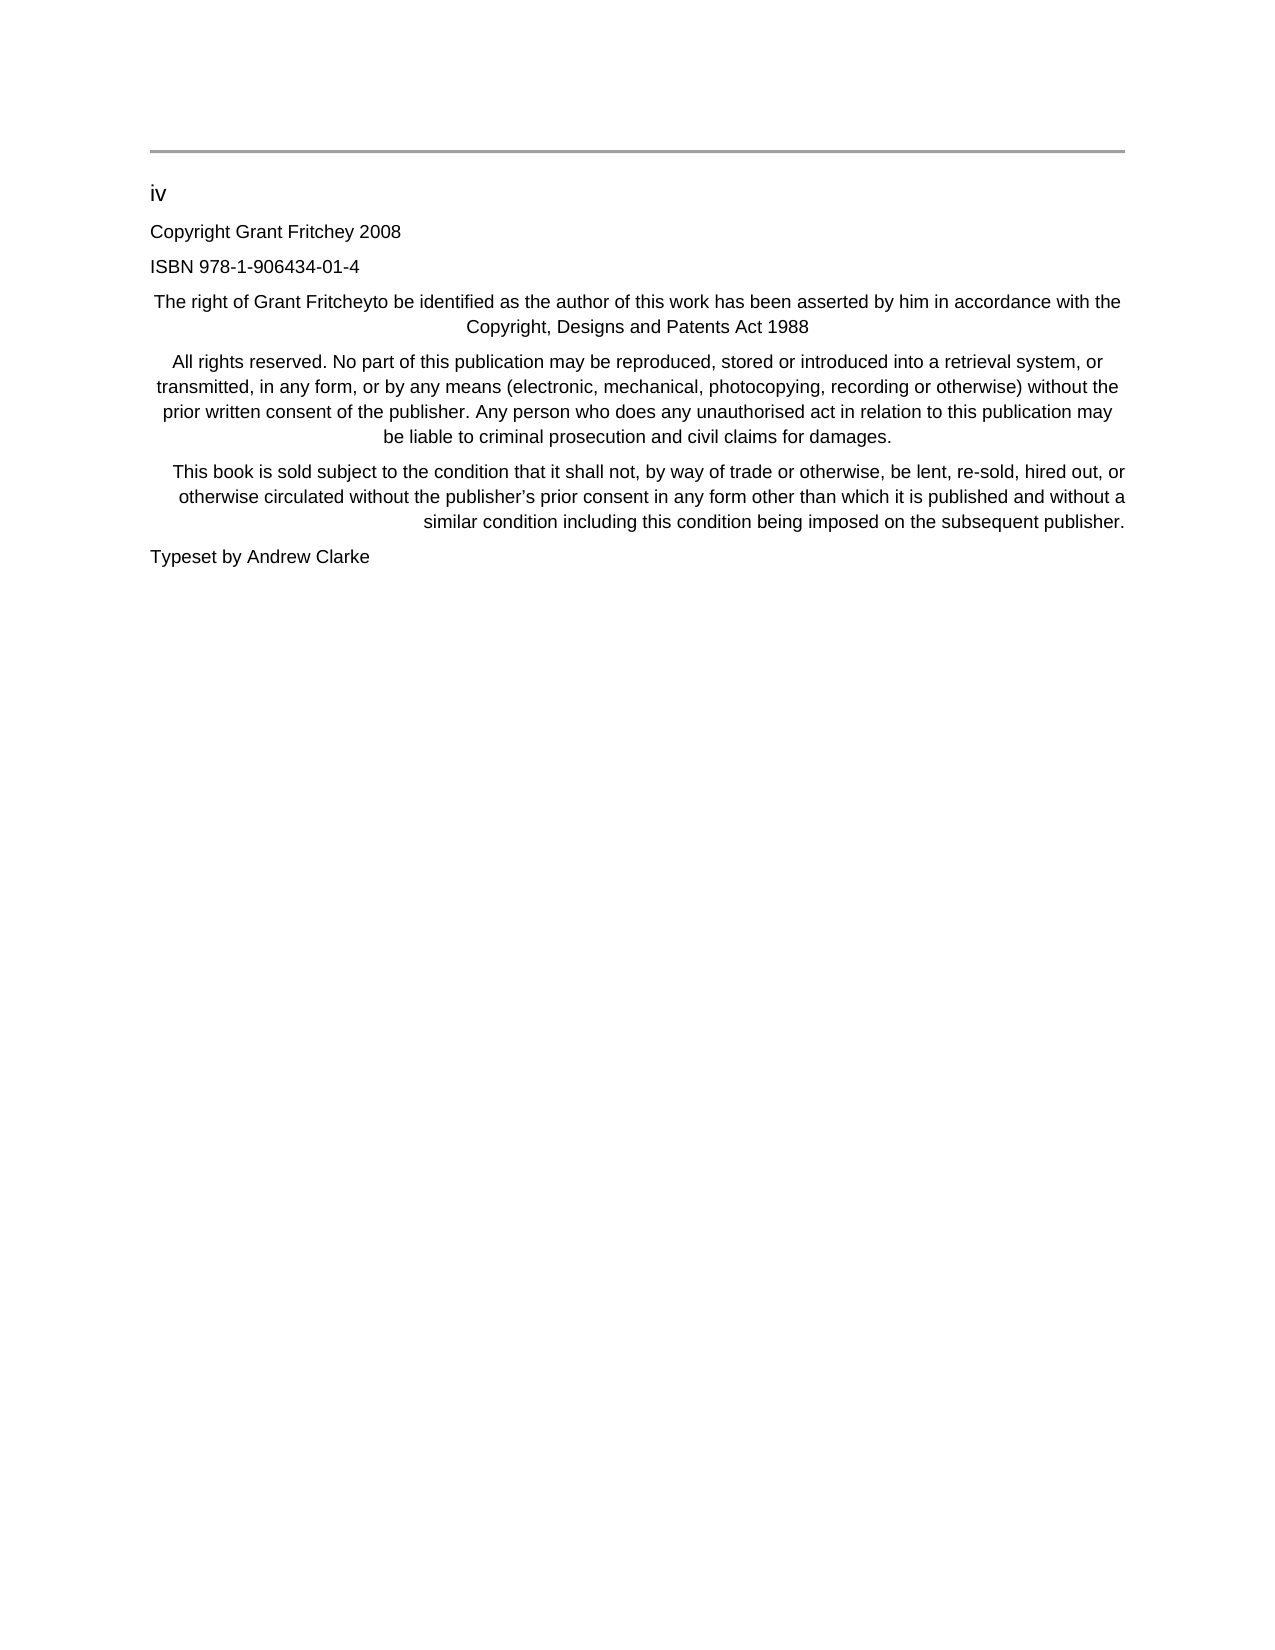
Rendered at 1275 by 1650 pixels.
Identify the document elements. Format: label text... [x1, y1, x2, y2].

text Copyright Grant Fritchey 2008 [150, 221, 1125, 242]
text All rights reserved. No part of this publication may be reproduced, stored or introduced into a retrieval system, or transmitted, in any form, or by any means (electronic, mechanical, photocopying, recording or otherwise) without the prior written consent of the publisher. Any person who does any unauthorised act in relation to this publication may be liable to criminal prosecution and civil claims for damages. [150, 351, 1125, 447]
text Typeset by Andrew Clarke [150, 546, 1125, 567]
text This book is sold subject to the condition that it shall not, by way of trade or otherwise, be lent, re-sold, hired out, or otherwise circulated without the publisher’s prior consent in any form other than which it is published and without a similar condition including this condition being imposed on the subsequent publisher. [150, 461, 1125, 532]
text The right of Grant Fritcheyto be identified as the author of this work has been asserted by him in accordance with the Copyright, Designs and Patents Act 1988 [150, 291, 1125, 338]
text iv [150, 180, 1125, 207]
text ISBN 978-1-906434-01-4 [150, 256, 1125, 278]
